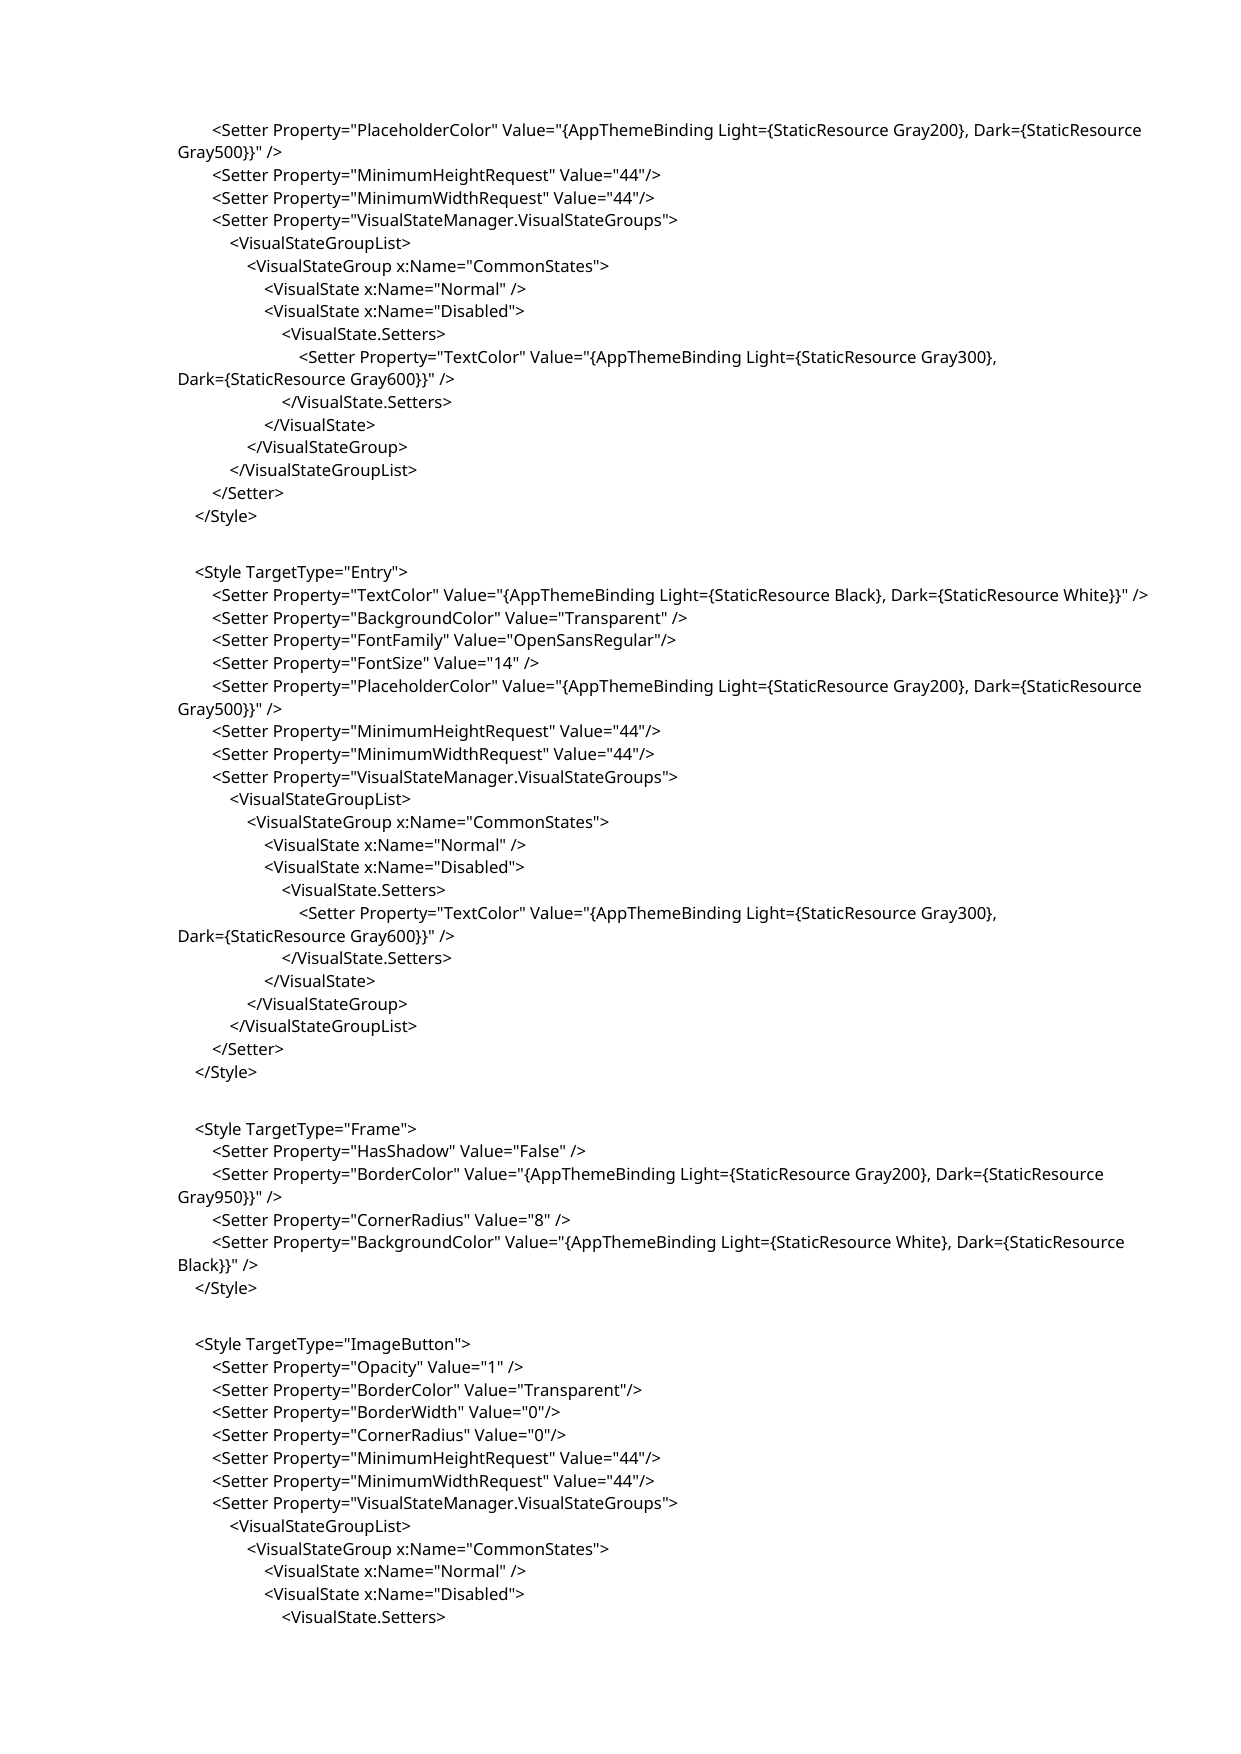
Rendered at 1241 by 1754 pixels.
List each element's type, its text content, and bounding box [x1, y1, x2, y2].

text <Setter Property="MinimumHeightRequest" Value="44"/> [177, 720, 1152, 743]
text </Style> [177, 504, 1152, 527]
text <Setter Property="BorderColor" Value="{AppThemeBinding Light={StaticResource Gray200}, Dark={StaticResource Gray950}}" /> [177, 1163, 1152, 1208]
text <Setter Property="VisualStateManager.VisualStateGroups"> [177, 765, 1152, 788]
text </VisualStateGroup> [177, 992, 1152, 1015]
text <VisualState x:Name="Disabled"> [177, 856, 1152, 879]
text </VisualState.Setters> [177, 947, 1152, 970]
text </VisualState.Setters> [177, 391, 1152, 413]
text <VisualStateGroup x:Name="CommonStates"> [177, 1537, 1152, 1560]
text <Setter Property="FontFamily" Value="OpenSansRegular"/> [177, 629, 1152, 652]
text <VisualState x:Name="Normal" /> [177, 833, 1152, 856]
text <Style TargetType="ImageButton"> [177, 1333, 1152, 1356]
text <Setter Property="Opacity" Value="1" /> [177, 1356, 1152, 1378]
text <VisualStateGroupList> [177, 232, 1152, 254]
text <Setter Property="PlaceholderColor" Value="{AppThemeBinding Light={StaticResource Gray200}, Dark={StaticResource Gray500}}" /> [177, 118, 1152, 163]
text <Setter Property="TextColor" Value="{AppThemeBinding Light={StaticResource Gray300}, Dark={StaticResource Gray600}}" /> [177, 345, 1152, 391]
text <Setter Property="PlaceholderColor" Value="{AppThemeBinding Light={StaticResource Gray200}, Dark={StaticResource Gray500}}" /> [177, 674, 1152, 720]
text <Setter Property="CornerRadius" Value="8" /> [177, 1208, 1152, 1231]
text <VisualState x:Name="Disabled"> [177, 300, 1152, 322]
text <Setter Property="CornerRadius" Value="0"/> [177, 1424, 1152, 1447]
text <VisualStateGroupList> [177, 788, 1152, 811]
text <Setter Property="BackgroundColor" Value="Transparent" /> [177, 606, 1152, 629]
text <Setter Property="BorderWidth" Value="0"/> [177, 1401, 1152, 1424]
text <Setter Property="HasShadow" Value="False" /> [177, 1140, 1152, 1163]
text </Setter> [177, 481, 1152, 504]
text <Setter Property="BackgroundColor" Value="{AppThemeBinding Light={StaticResource White}, Dark={StaticResource Black}}" /> [177, 1231, 1152, 1276]
text </VisualState> [177, 970, 1152, 992]
text </Setter> [177, 1038, 1152, 1061]
text <Setter Property="VisualStateManager.VisualStateGroups"> [177, 209, 1152, 232]
text </VisualStateGroupList> [177, 459, 1152, 481]
text </Style> [177, 1061, 1152, 1083]
text </VisualStateGroupList> [177, 1015, 1152, 1038]
text <Style TargetType="Entry"> [177, 561, 1152, 584]
text <VisualState x:Name="Normal" /> [177, 1560, 1152, 1583]
text <Setter Property="MinimumWidthRequest" Value="44"/> [177, 743, 1152, 765]
text <Style TargetType="Frame"> [177, 1117, 1152, 1140]
text <VisualState x:Name="Normal" /> [177, 277, 1152, 300]
text </Style> [177, 1276, 1152, 1299]
text <Setter Property="BorderColor" Value="Transparent"/> [177, 1378, 1152, 1401]
text <VisualState.Setters> [177, 322, 1152, 345]
text </VisualStateGroup> [177, 436, 1152, 459]
text <Setter Property="TextColor" Value="{AppThemeBinding Light={StaticResource Gray300}, Dark={StaticResource Gray600}}" /> [177, 902, 1152, 947]
text <Setter Property="MinimumHeightRequest" Value="44"/> [177, 1447, 1152, 1469]
text <VisualStateGroupList> [177, 1515, 1152, 1537]
text <VisualState.Setters> [177, 1606, 1152, 1628]
text <VisualStateGroup x:Name="CommonStates"> [177, 811, 1152, 833]
text <VisualState.Setters> [177, 879, 1152, 902]
text </VisualState> [177, 413, 1152, 436]
text <VisualStateGroup x:Name="CommonStates"> [177, 254, 1152, 277]
text <Setter Property="MinimumHeightRequest" Value="44"/> [177, 163, 1152, 186]
text <VisualState x:Name="Disabled"> [177, 1583, 1152, 1606]
text <Setter Property="VisualStateManager.VisualStateGroups"> [177, 1492, 1152, 1515]
text <Setter Property="MinimumWidthRequest" Value="44"/> [177, 1469, 1152, 1492]
text <Setter Property="FontSize" Value="14" /> [177, 652, 1152, 674]
text <Setter Property="TextColor" Value="{AppThemeBinding Light={StaticResource Black}, Dark={StaticResource White}}" /> [177, 584, 1152, 606]
text <Setter Property="MinimumWidthRequest" Value="44"/> [177, 186, 1152, 209]
